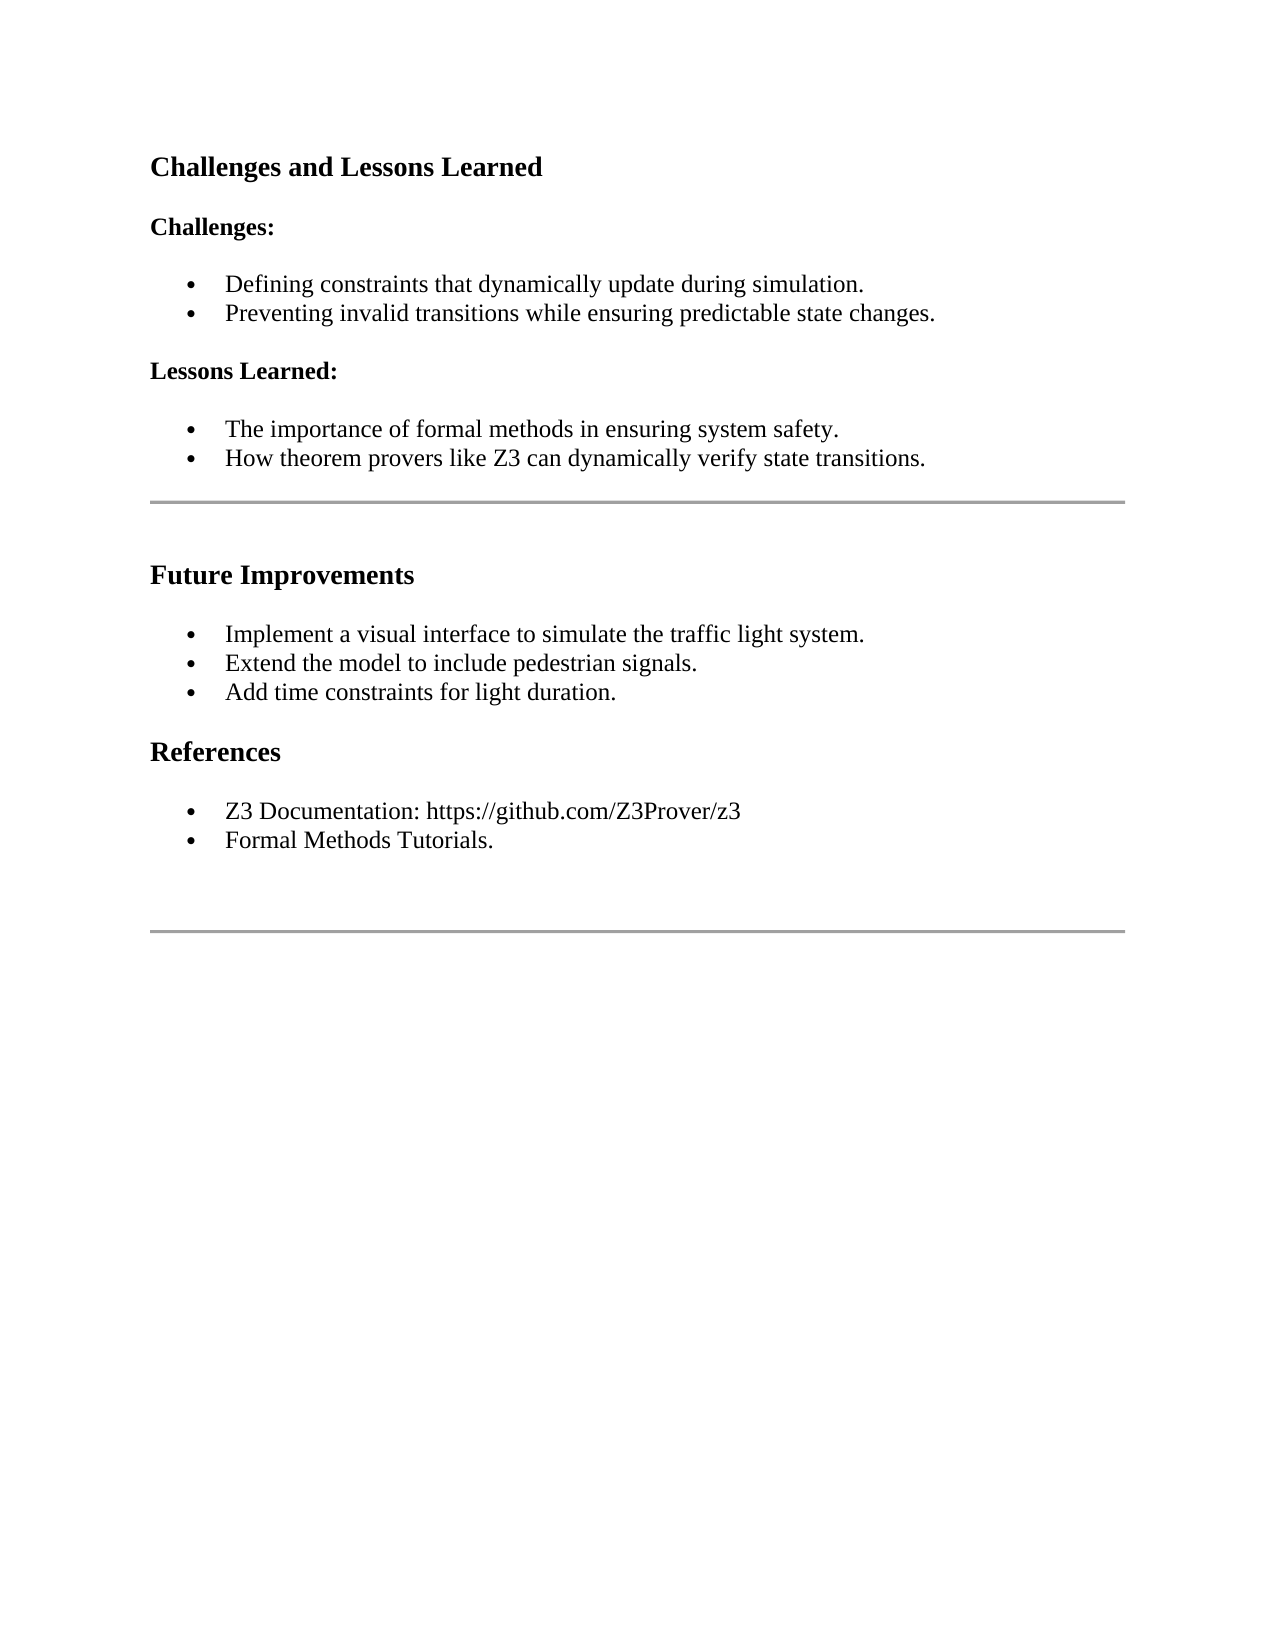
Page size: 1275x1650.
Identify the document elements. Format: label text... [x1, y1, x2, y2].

list Formal Methods Tutorials. [187, 825, 1125, 854]
list Defining constraints that dynamically update during simulation. [187, 269, 1125, 298]
text References [150, 735, 1125, 767]
list Extend the model to include pedestrian signals. [187, 648, 1125, 677]
list Z3 Documentation: https://github.com/Z3Prover/z3 [187, 796, 1125, 825]
text Future Improvements [150, 558, 1125, 590]
text Lessons Learned: [150, 356, 1125, 385]
list Implement a visual interface to simulate the traffic light system. [187, 619, 1125, 648]
list Preventing invalid transitions while ensuring predictable state changes. [187, 298, 1125, 327]
list The importance of formal methods in ensuring system safety. [187, 414, 1125, 443]
text Challenges and Lessons Learned [150, 150, 1125, 182]
list Add time constraints for light duration. [187, 677, 1125, 706]
list How theorem provers like Z3 can dynamically verify state transitions. [187, 443, 1125, 472]
text Challenges: [150, 212, 1125, 240]
